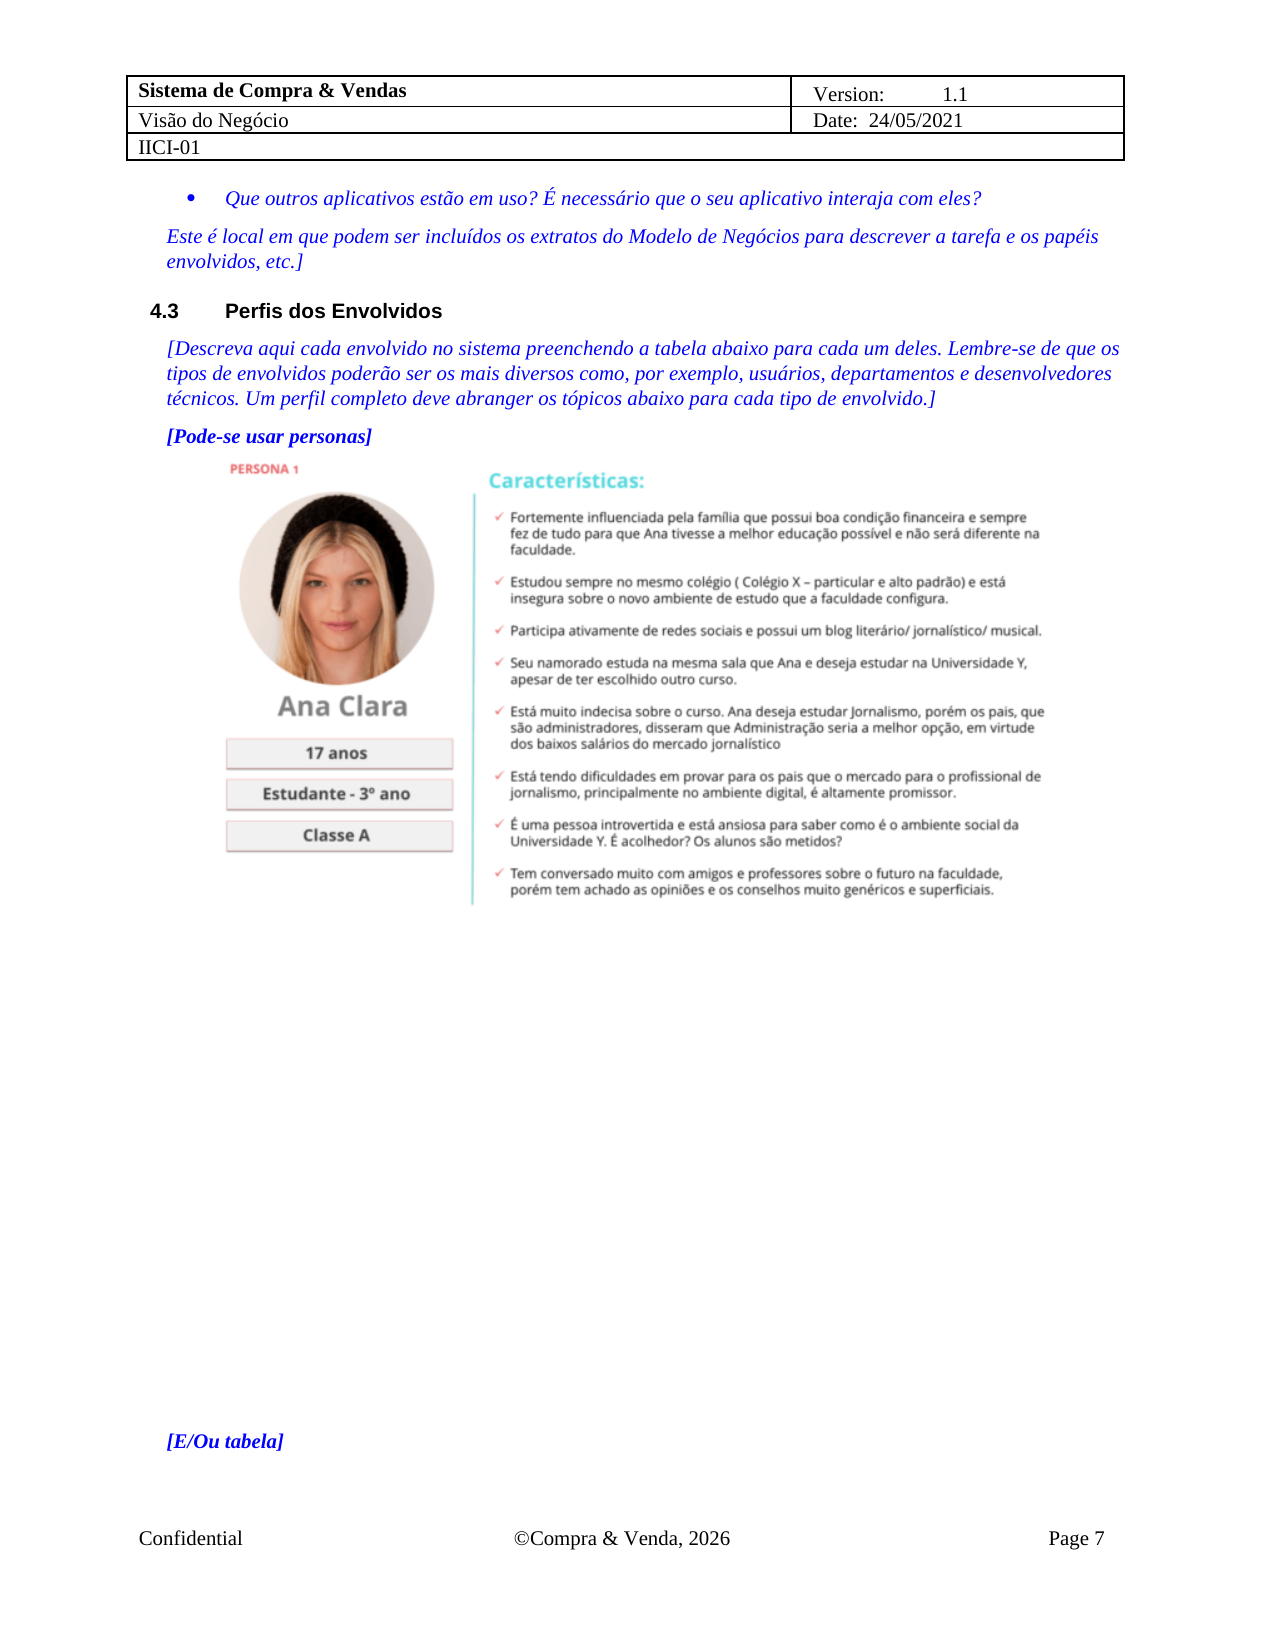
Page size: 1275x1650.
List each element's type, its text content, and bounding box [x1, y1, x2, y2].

list Que outros aplicativos estão em uso? É necessário que o seu aplicativo interaja com eles? [187, 185, 1125, 210]
text [E/Ou tabela] [166, 1428, 1125, 1453]
picture [200, 448, 1075, 941]
text Este é local em que podem ser incluídos os extratos do Modelo de Negócios para descrever a tarefa e os papéis envolvidos, etc.] [166, 223, 1125, 273]
text [Pode-se usar personas] [166, 423, 1125, 448]
subtitle Perfis dos Envolvidos [150, 298, 1125, 323]
text [Descreva aqui cada envolvido no sistema preenchendo a tabela abaixo para cada um deles. Lembre-se de que os tipos de envolvidos poderão ser os mais diversos como, por exemplo, usuários, departamentos e desenvolvedores técnicos. Um perfil completo deve abranger os tópicos abaixo para cada tipo de envolvido.] [166, 335, 1125, 410]
